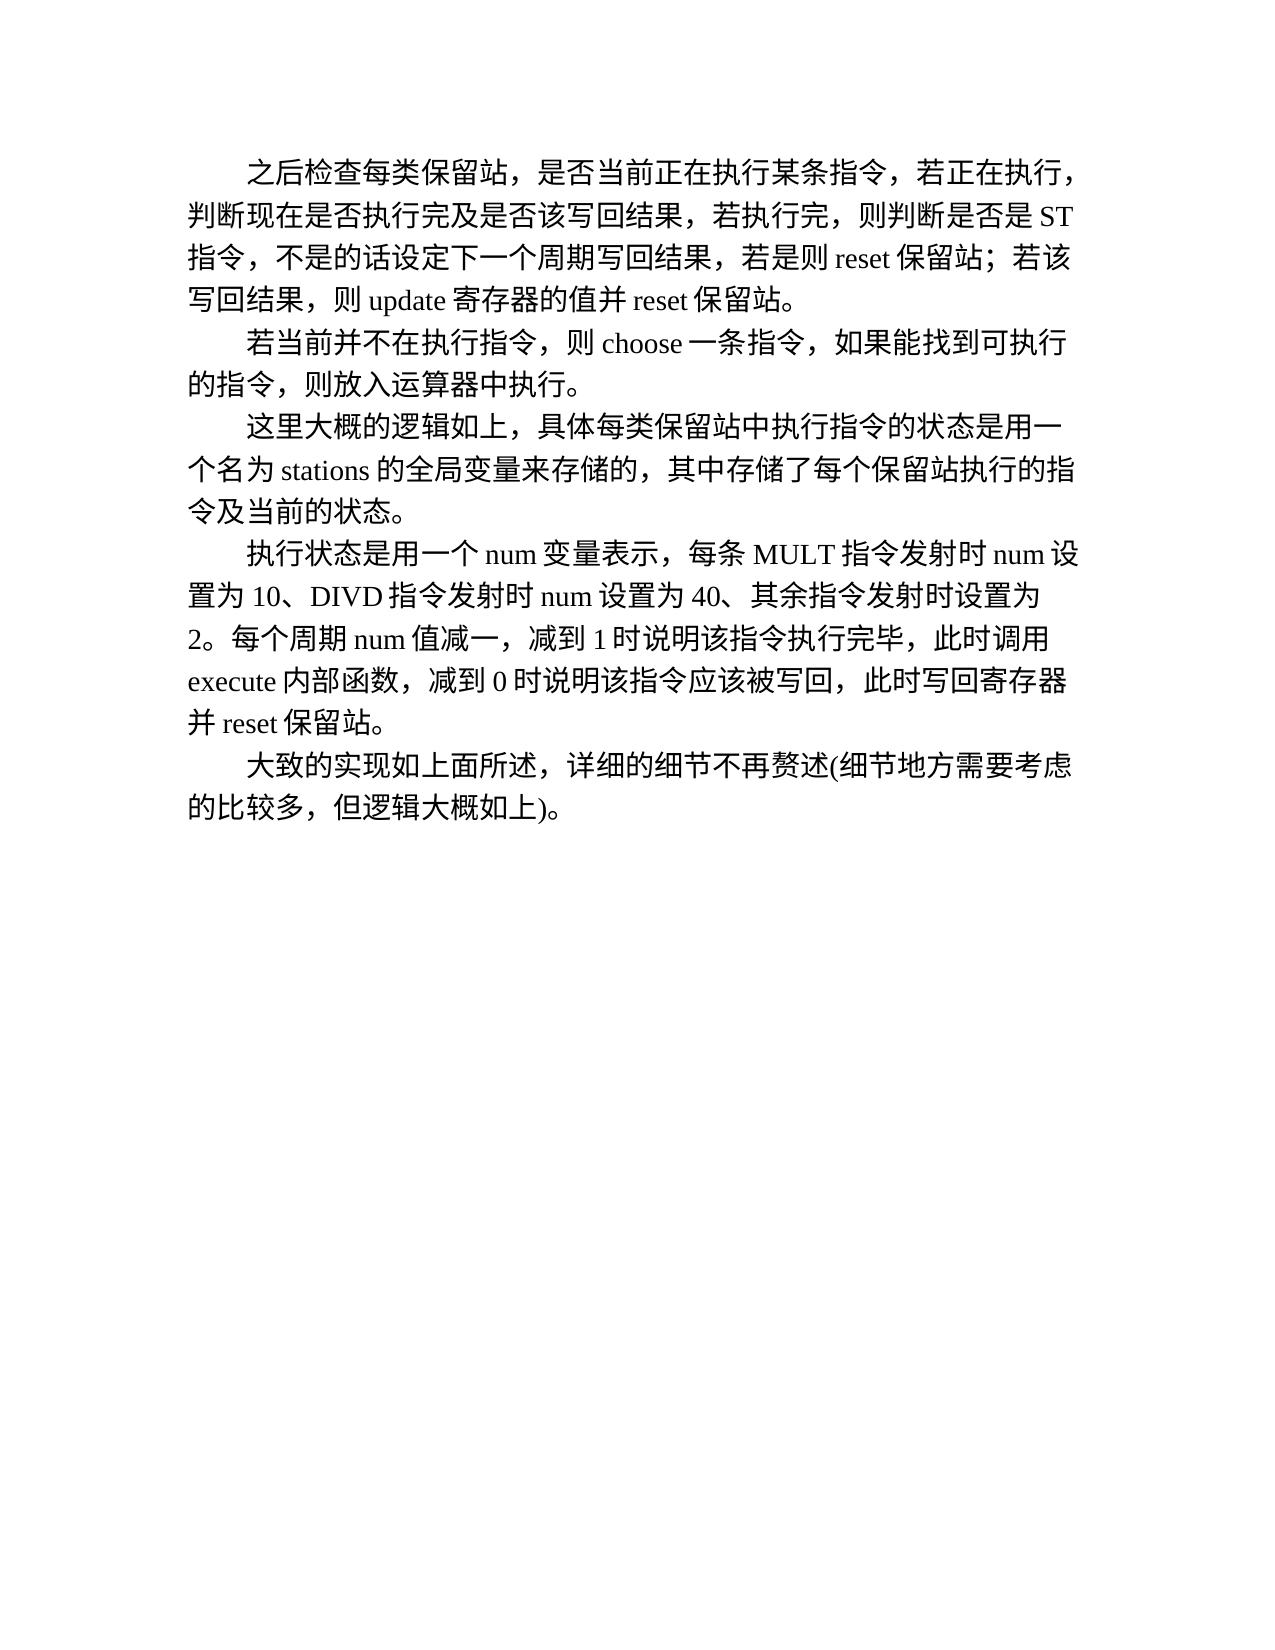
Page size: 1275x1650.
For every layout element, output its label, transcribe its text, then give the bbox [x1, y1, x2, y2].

text 执行状态是用一个num变量表示，每条MULT指令发射时num设置为10、DIVD指令发射时num设置为40、其余指令发射时设置为2。每个周期num值减一，减到1时说明该指令执行完毕，此时调用execute内部函数，减到0时说明该指令应该被写回，此时写回寄存器并reset保留站。 [187, 531, 1087, 742]
text 若当前并不在执行指令，则choose一条指令，如果能找到可执行的指令，则放入运算器中执行。 [187, 319, 1087, 404]
text 这里大概的逻辑如上，具体每类保留站中执行指令的状态是用一个名为stations的全局变量来存储的，其中存储了每个保留站执行的指令及当前的状态。 [187, 404, 1087, 531]
text 之后检查每类保留站，是否当前正在执行某条指令，若正在执行，判断现在是否执行完及是否该写回结果，若执行完，则判断是否是ST指令，不是的话设定下一个周期写回结果，若是则reset保留站；若该写回结果，则update寄存器的值并reset保留站。 [187, 150, 1087, 319]
text 大致的实现如上面所述，详细的细节不再赘述(细节地方需要考虑的比较多，但逻辑大概如上)。 [187, 742, 1087, 827]
